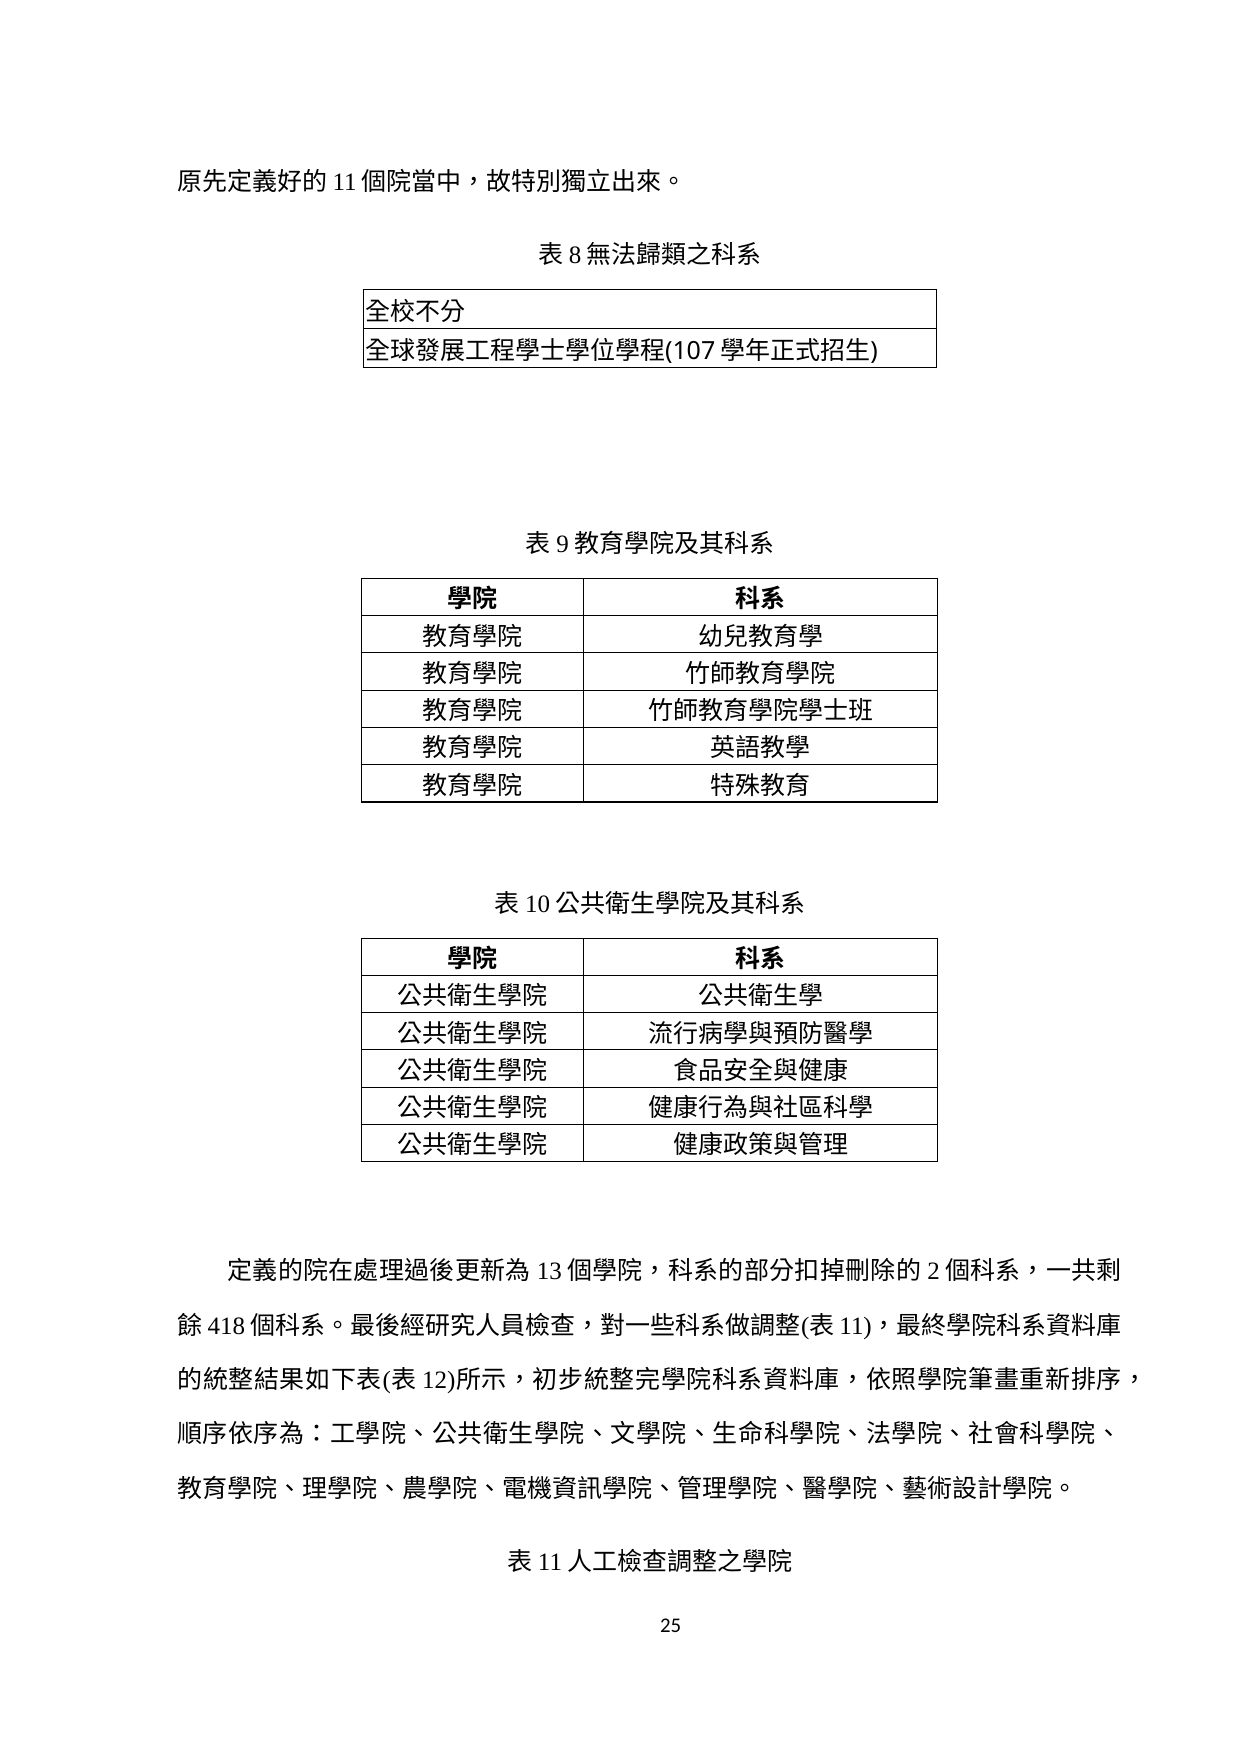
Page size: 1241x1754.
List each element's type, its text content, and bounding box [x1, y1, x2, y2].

table_cell 健康政策與管理 [584, 1125, 937, 1161]
table_cell 健康行為與社區科學 [584, 1088, 937, 1124]
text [177, 161, 1122, 198]
text 表 11 人工檢查調整之學院 [177, 1541, 1122, 1578]
table_cell 公共衛生學院 [362, 1050, 583, 1087]
table_cell 全球發展工程學士學位學程(107學年正式招生) [364, 329, 936, 367]
table_header 全校不分 [364, 290, 936, 328]
table_cell 教育學院 [362, 765, 583, 801]
table_cell 教育學院 [362, 616, 583, 652]
table_header 學院 [362, 939, 583, 975]
table_cell 公共衛生學院 [362, 1125, 583, 1161]
table_cell 教育學院 [362, 691, 583, 727]
table_header 科系 [584, 939, 937, 975]
table_cell 公共衛生學院 [362, 1088, 583, 1124]
table_cell 公共衛生學院 [362, 1013, 583, 1049]
table_cell 特殊教育 [584, 765, 937, 801]
table_cell 公共衛生學 [584, 976, 937, 1012]
table_cell 竹師教育學院 [584, 653, 937, 689]
table_cell 幼兒教育學 [584, 616, 937, 652]
table_cell 公共衛生學院 [362, 976, 583, 1012]
table_cell 竹師教育學院學士班 [584, 691, 937, 727]
table_header 學院 [362, 579, 583, 615]
text 定義的院在處理過後更新為13個學院，科系的部分扣掉刪除的2個科系，一共剩餘418個科系。最後經研究人員檢查，對一些科系做調整(表11)，最終學院科系資料庫的統整結果如下表(表12)所示，初步統整完學院科系資料庫，依照學院筆畫重新排序，順序依序為：工學院、公共衛生學院、文學院、生命科學院、法學院、社會科學院、教育學院、理學院、農學院、電機資訊學院、管理學院、醫學院、藝術設計學院。 [177, 1251, 1122, 1504]
text 表 10 公共衛生學院及其科系 [177, 883, 1122, 919]
table_cell 教育學院 [362, 653, 583, 689]
text 表 9 教育學院及其科系 [177, 523, 1122, 559]
table_cell 教育學院 [362, 728, 583, 764]
table_cell 流行病學與預防醫學 [584, 1013, 937, 1049]
table_cell 食品安全與健康 [584, 1050, 937, 1087]
table_header 科系 [584, 579, 937, 615]
text 表 8 無法歸類之科系 [177, 234, 1122, 271]
table_cell 英語教學 [584, 728, 937, 764]
